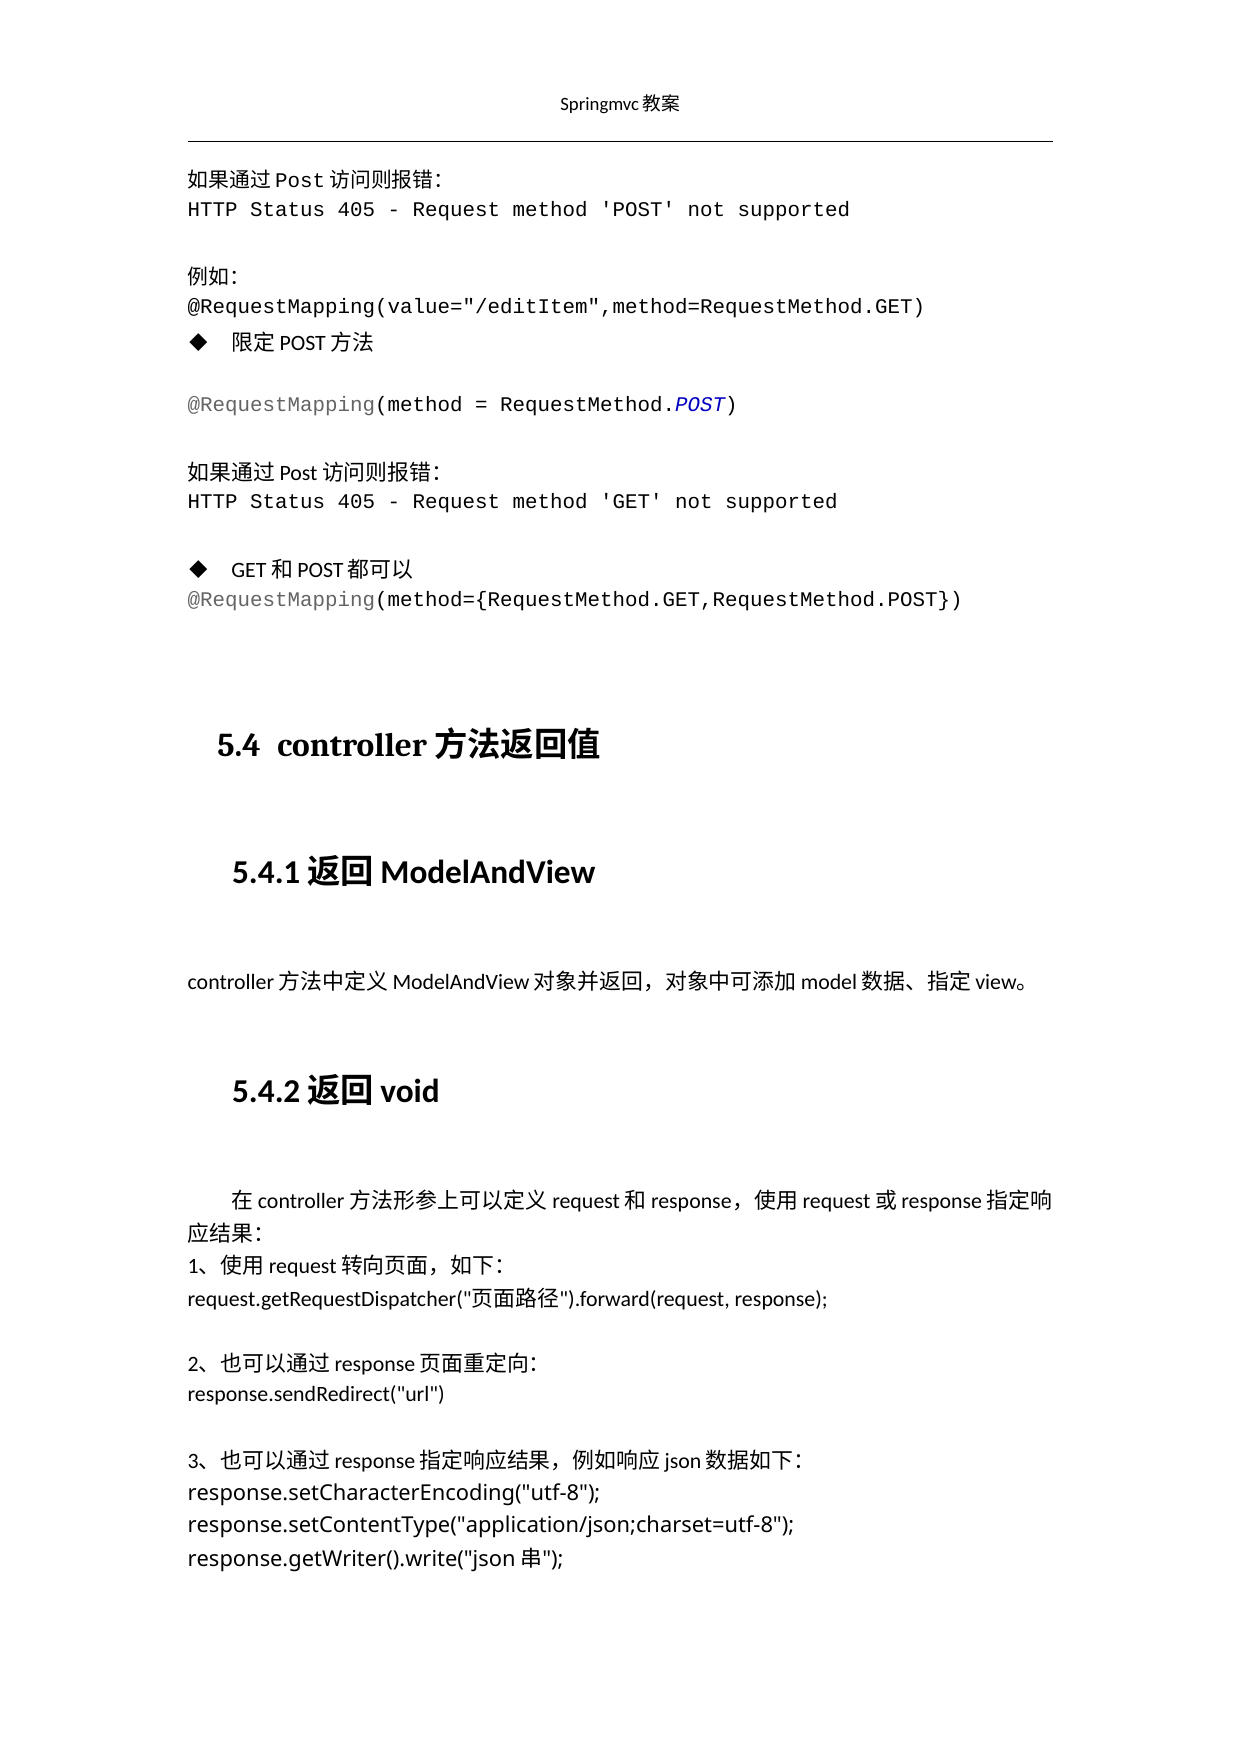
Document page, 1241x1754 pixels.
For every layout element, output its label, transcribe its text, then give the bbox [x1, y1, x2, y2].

text response.getWriter().write("json串"); [187, 1540, 1053, 1573]
text @RequestMapping(method={RequestMethod.GET,RequestMethod.POST}) [187, 584, 1053, 617]
text @RequestMapping(value="/editItem",method=RequestMethod.GET) [187, 292, 1053, 324]
text response.setCharacterEncoding("utf-8"); [187, 1475, 1053, 1508]
text 2、也可以通过response页面重定向： [187, 1345, 1053, 1378]
text 1、使用request转向页面，如下： [187, 1248, 1053, 1280]
text HTTP Status 405 - Request method 'POST' not supported [187, 194, 1053, 227]
list GET和POST都可以 [187, 552, 1053, 584]
text 如果通过Post访问则报错： [187, 454, 1053, 487]
text 在controller方法形参上可以定义request和response，使用request或response指定响应结果： [187, 1183, 1053, 1248]
text request.getRequestDispatcher("页面路径").forward(request, response); [187, 1280, 1053, 1313]
subtitle 返回ModelAndView [232, 836, 1053, 901]
text response.sendRedirect("url") [187, 1378, 1053, 1410]
text 例如： [187, 259, 1053, 292]
text HTTP Status 405 - Request method 'GET' not supported [187, 487, 1053, 519]
text 如果通过Post访问则报错： [187, 162, 1053, 194]
text response.setContentType("application/json;charset=utf-8"); [187, 1508, 1053, 1540]
subtitle controller方法返回值 [217, 709, 1053, 774]
text @RequestMapping(method = RequestMethod.POST) [187, 389, 1053, 422]
text 3、也可以通过response指定响应结果，例如响应json数据如下： [187, 1443, 1053, 1475]
text controller方法中定义ModelAndView对象并返回，对象中可添加model数据、指定view。 [187, 963, 1053, 996]
list 限定POST方法 [187, 324, 1053, 357]
subtitle 返回void [232, 1056, 1053, 1121]
